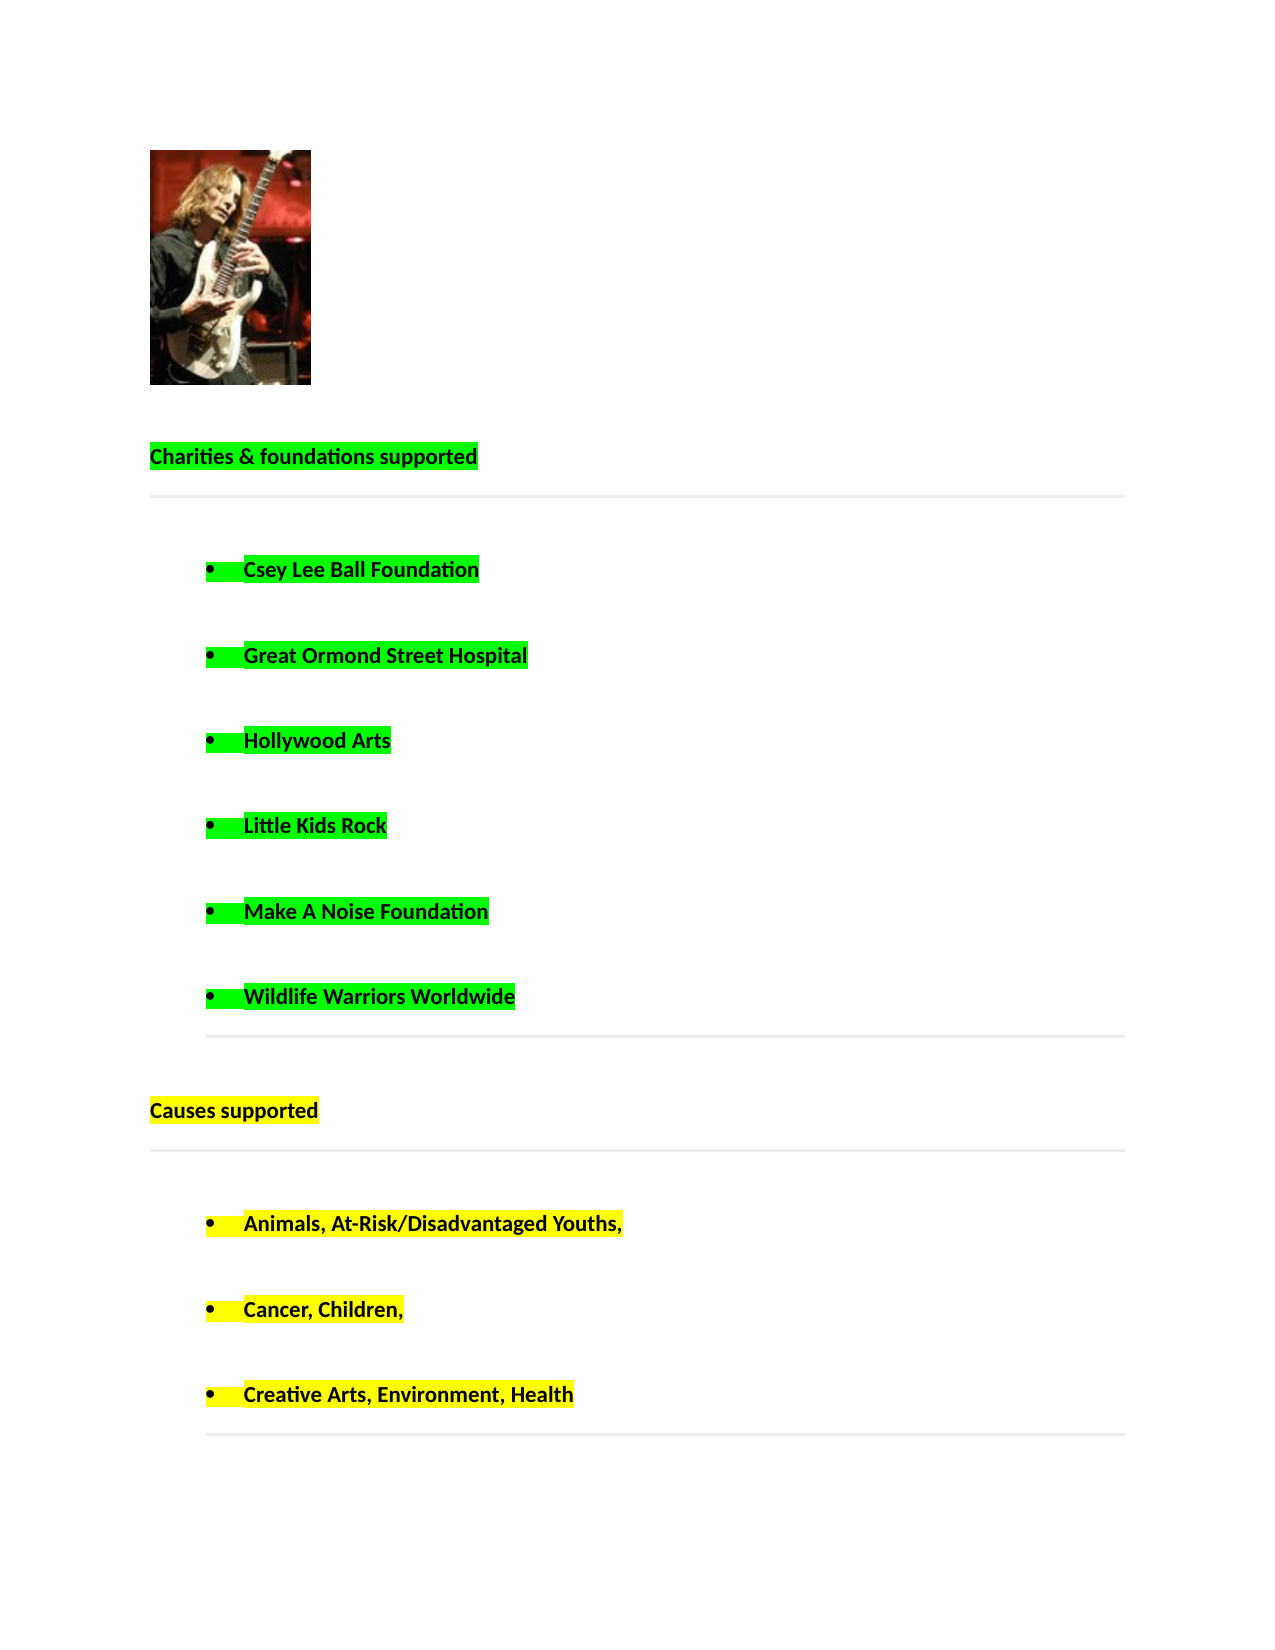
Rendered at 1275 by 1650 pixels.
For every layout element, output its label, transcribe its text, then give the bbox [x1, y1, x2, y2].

subtitle Make A Noise Foundation [206, 869, 1125, 925]
subtitle Little Kids Rock [206, 783, 1125, 839]
subtitle Charities & foundations supported [150, 413, 1125, 495]
subtitle Creative Arts, Environment, Health [206, 1352, 1125, 1433]
subtitle Csey Lee Ball Foundation [206, 527, 1125, 583]
subtitle Wildlife Warriors Worldwide [206, 954, 1125, 1035]
subtitle Cancer, Children, [206, 1267, 1125, 1323]
subtitle Causes supported [150, 1068, 1125, 1149]
subtitle Animals, At-Risk/Disadvantaged Youths, [206, 1181, 1125, 1237]
picture [150, 150, 311, 385]
subtitle Great Ormond Street Hospital [206, 612, 1125, 669]
subtitle Hollywood Arts [206, 698, 1125, 754]
